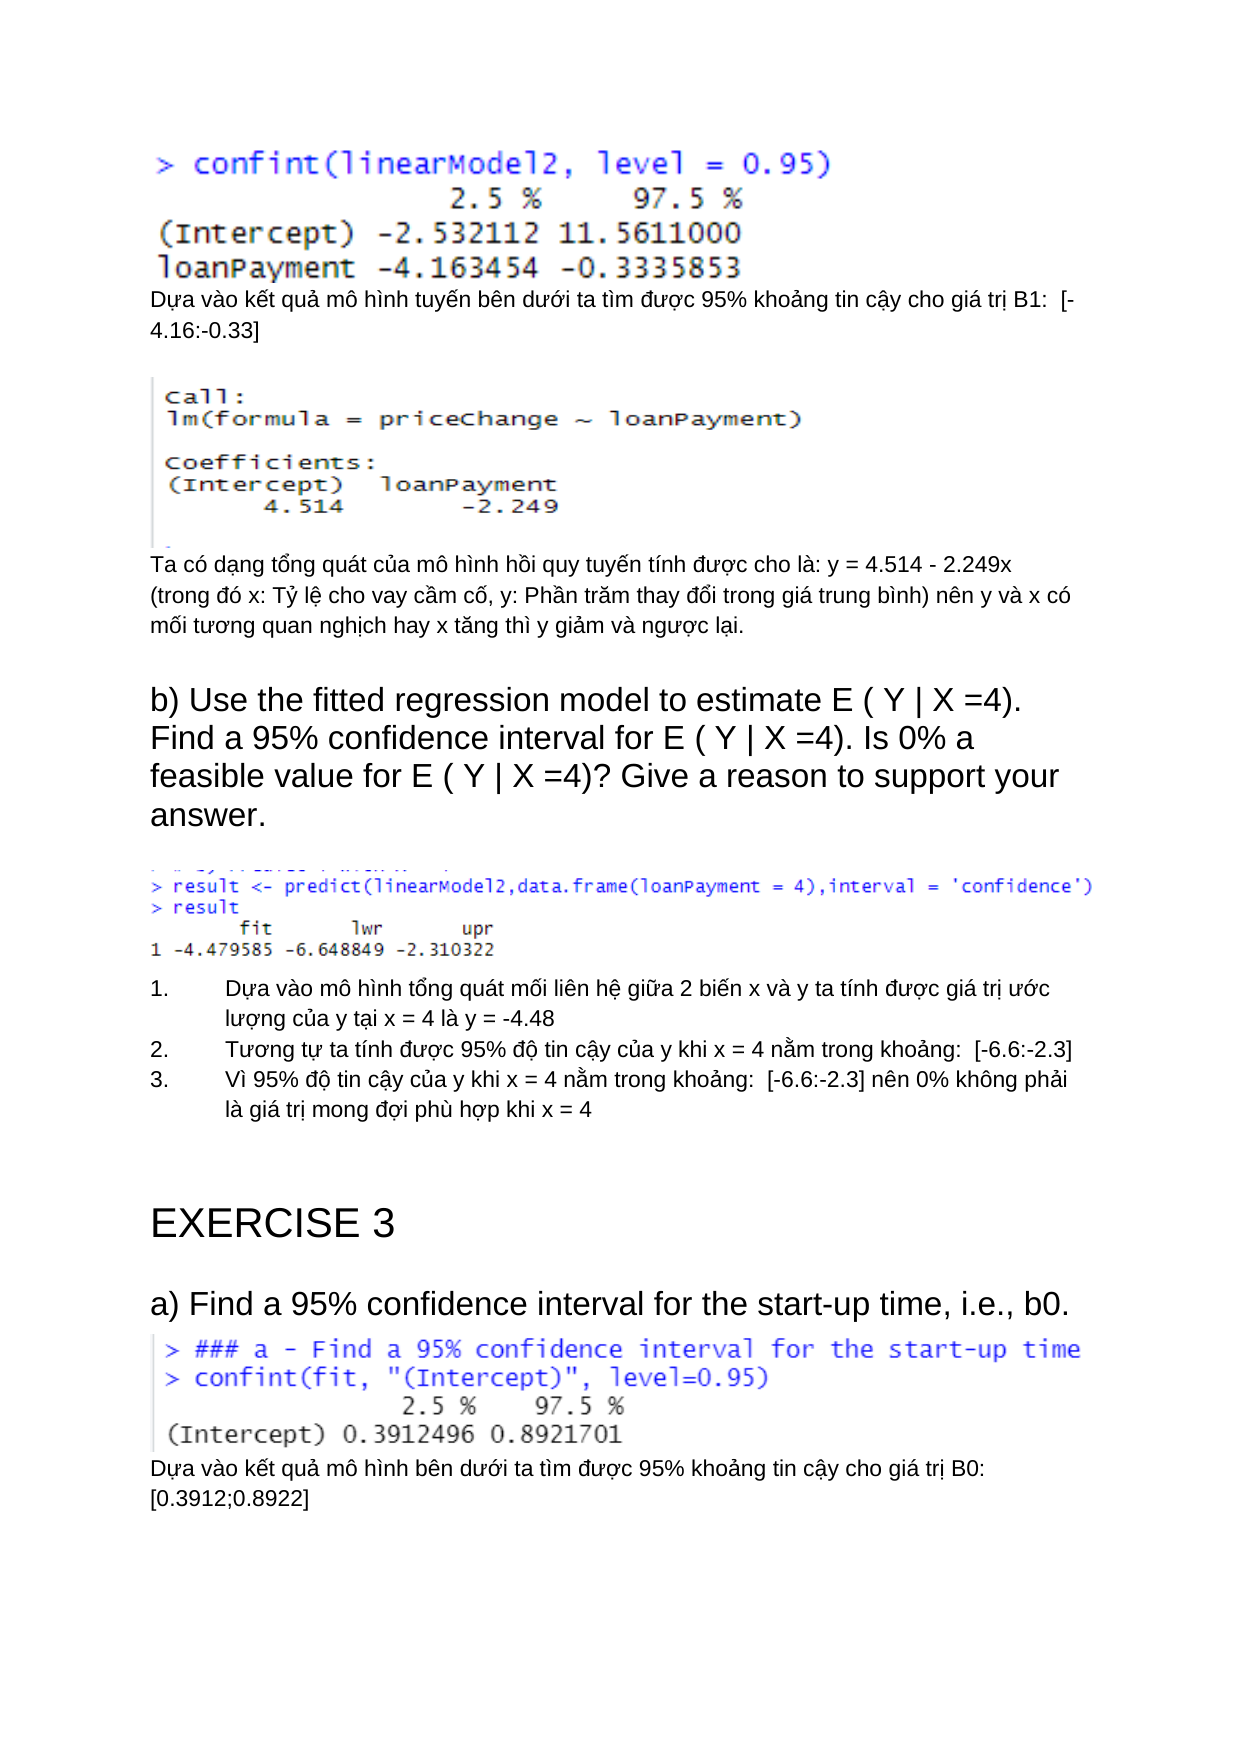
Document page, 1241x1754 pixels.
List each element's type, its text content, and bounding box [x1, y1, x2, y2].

picture [150, 870, 1154, 963]
text Dựa vào kết quả mô hình tuyến bên dưới ta tìm được 95% khoảng tin cậy cho giá trị B1: [-4.16:-0.33] [150, 286, 1090, 343]
subtitle a) Find a 95% confidence interval for the start-up time, i.e., b0. [150, 1283, 1090, 1322]
text Dựa vào kết quả mô hình bên dưới ta tìm được 95% khoảng tin cậy cho giá trị B0: [0.3912;0.8922] [150, 1455, 1090, 1512]
text Ta có dạng tổng quát của mô hình hồi quy tuyến tính được cho là: y = 4.514 - 2.249x [150, 551, 1090, 578]
picture [150, 1334, 1091, 1452]
picture [150, 150, 859, 283]
list Vì 95% độ tin cậy của y khi x = 4 nằm trong khoảng: [-6.6:-2.3] nên 0% không phải là giá trị mong đợi phù hợp khi x = 4 [150, 1066, 1090, 1122]
list Dựa vào mô hình tổng quát mối liên hệ giữa 2 biến x và y ta tính được giá trị ước lượng của y tại x = 4 là y = -4.48 [150, 975, 1090, 1032]
list Tương tự ta tính được 95% độ tin cậy của y khi x = 4 nằm trong khoảng: [-6.6:-2.3] [150, 1036, 1090, 1062]
picture [150, 377, 874, 548]
text (trong đó x: Tỷ lệ cho vay cầm cố, y: Phần trăm thay đổi trong giá trung bình) nên y và x có mối tương quan nghịch hay x tăng thì y giảm và ngược lại. [150, 582, 1090, 638]
subtitle b) Use the fitted regression model to estimate E ( Y | X =4). Find a 95% confidence interval for E ( Y | X =4). Is 0% a feasible value for E ( Y | X =4)? Give a reason to support your answer. [150, 679, 1090, 833]
subtitle EXERCISE 3 [150, 1198, 1090, 1246]
